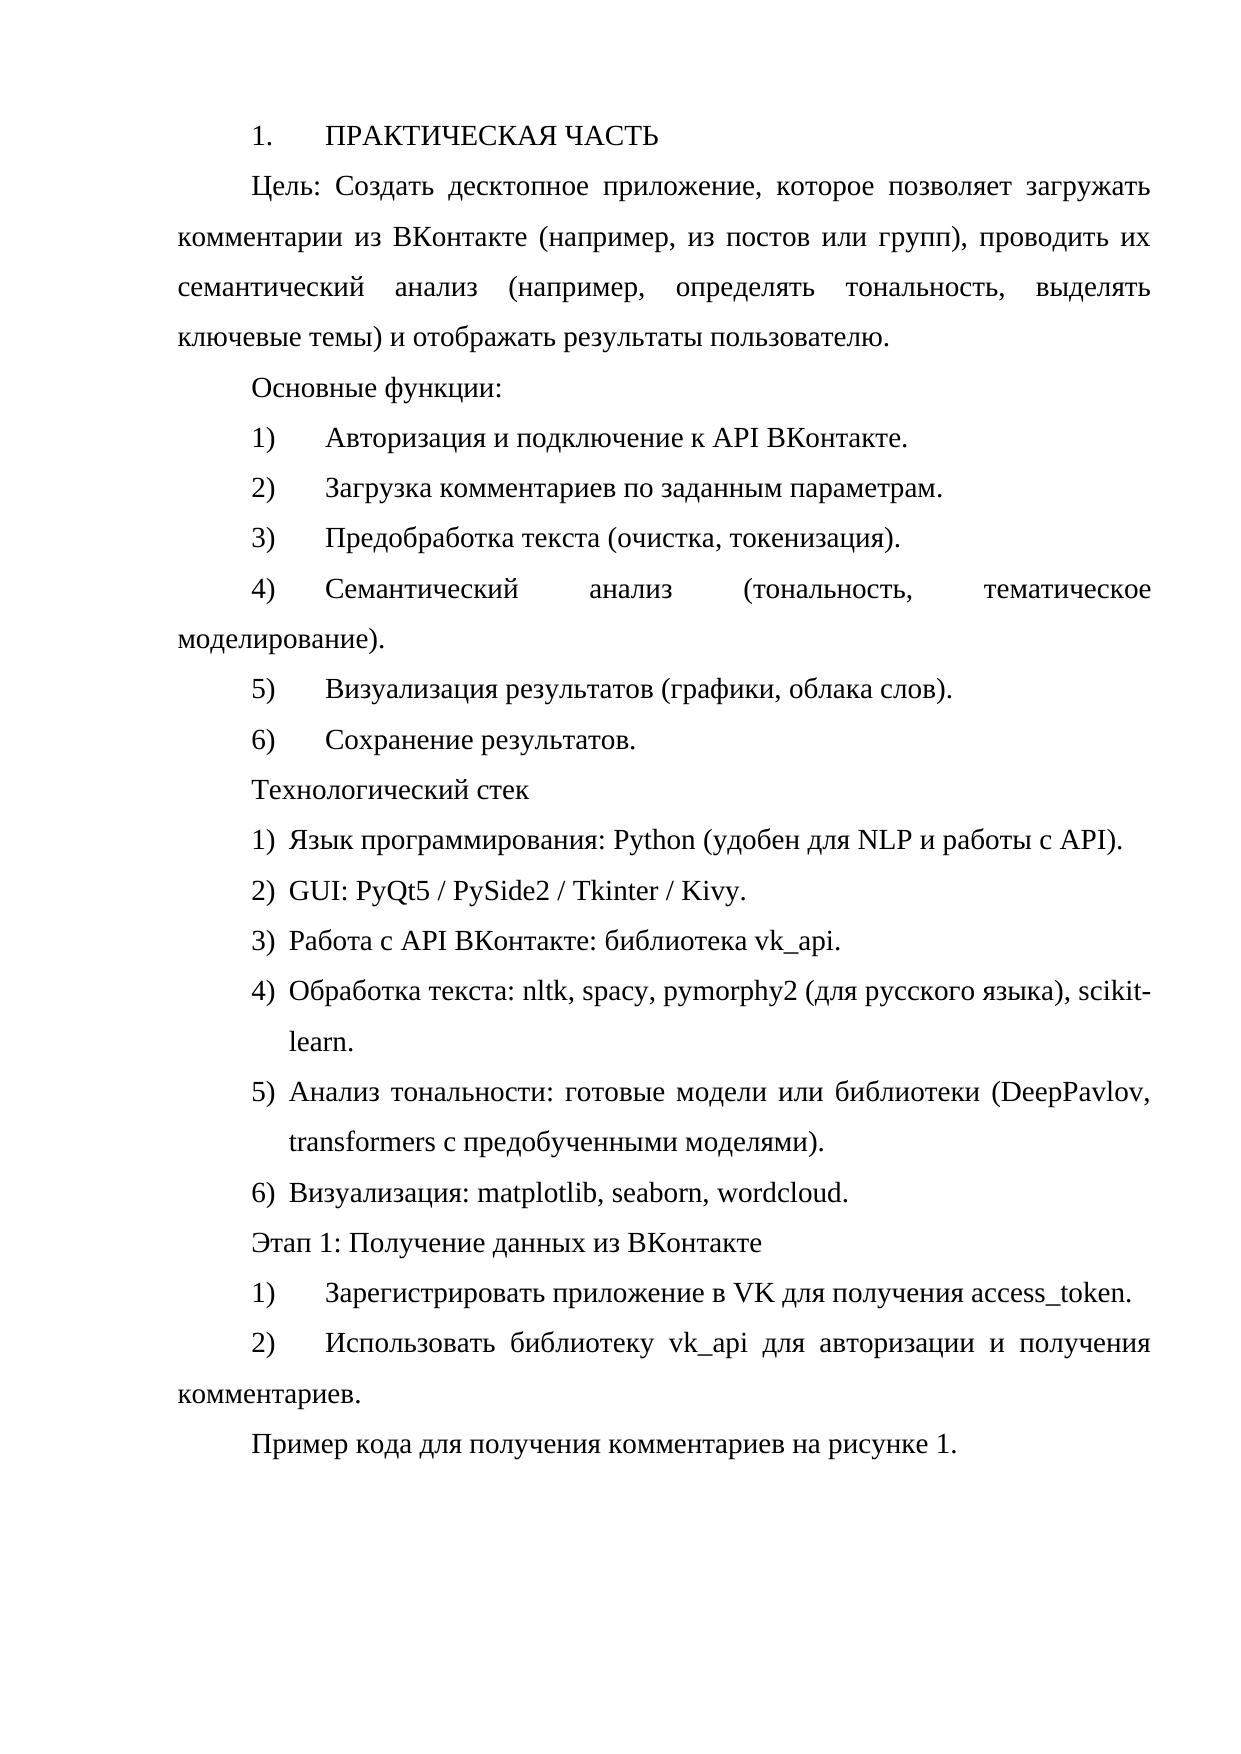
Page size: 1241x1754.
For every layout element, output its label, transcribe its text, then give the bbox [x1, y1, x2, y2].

list Пример кода для получения комментариев на рисунке 1. [177, 1426, 1152, 1460]
list Визуализация: matplotlib, seaborn, wordcloud. [251, 1175, 1152, 1208]
list Обработка текста: nltk, spacy, pymorphy2 (для русского языка), scikit-learn. [251, 973, 1152, 1057]
text Этап 1: Получение данных из ВКонтакте [177, 1225, 1152, 1258]
list Работа с API ВКонтакте: библиотека vk_api. [251, 923, 1152, 957]
list Зарегистрировать приложение в VK для получения access_token. [177, 1275, 1152, 1309]
list Анализ тональности: готовые модели или библиотеки (DeepPavlov, transformers с предобученными моделями). [251, 1074, 1152, 1158]
text Основные функции: [177, 370, 1152, 403]
list GUI: PyQt5 / PySide2 / Tkinter / Kivy. [251, 873, 1152, 906]
list Предобработка текста (очистка, токенизация). [177, 521, 1152, 554]
list Использовать библиотеку vk_api для авторизации и получения комментариев. [177, 1326, 1152, 1409]
list Технологический стек [177, 772, 1152, 806]
text Цель: Создать десктопное приложение, которое позволяет загружать комментарии из ВКонтакте (например, из постов или групп), проводить их семантический анализ (например, определять тональность, выделять ключевые темы) и отображать результаты пользователю. [177, 168, 1152, 353]
list Авторизация и подключение к API ВКонтакте. [177, 420, 1152, 453]
list ПРАКТИЧЕСКАЯ ЧАСТЬ [177, 118, 1152, 152]
list Загрузка комментариев по заданным параметрам. [177, 470, 1152, 504]
list Визуализация результатов (графики, облака слов). [177, 672, 1152, 705]
list Сохранение результатов. [177, 722, 1152, 755]
list Язык программирования: Python (удобен для NLP и работы с API). [251, 822, 1152, 856]
list Семантический анализ (тональность, тематическое моделирование). [177, 571, 1152, 655]
